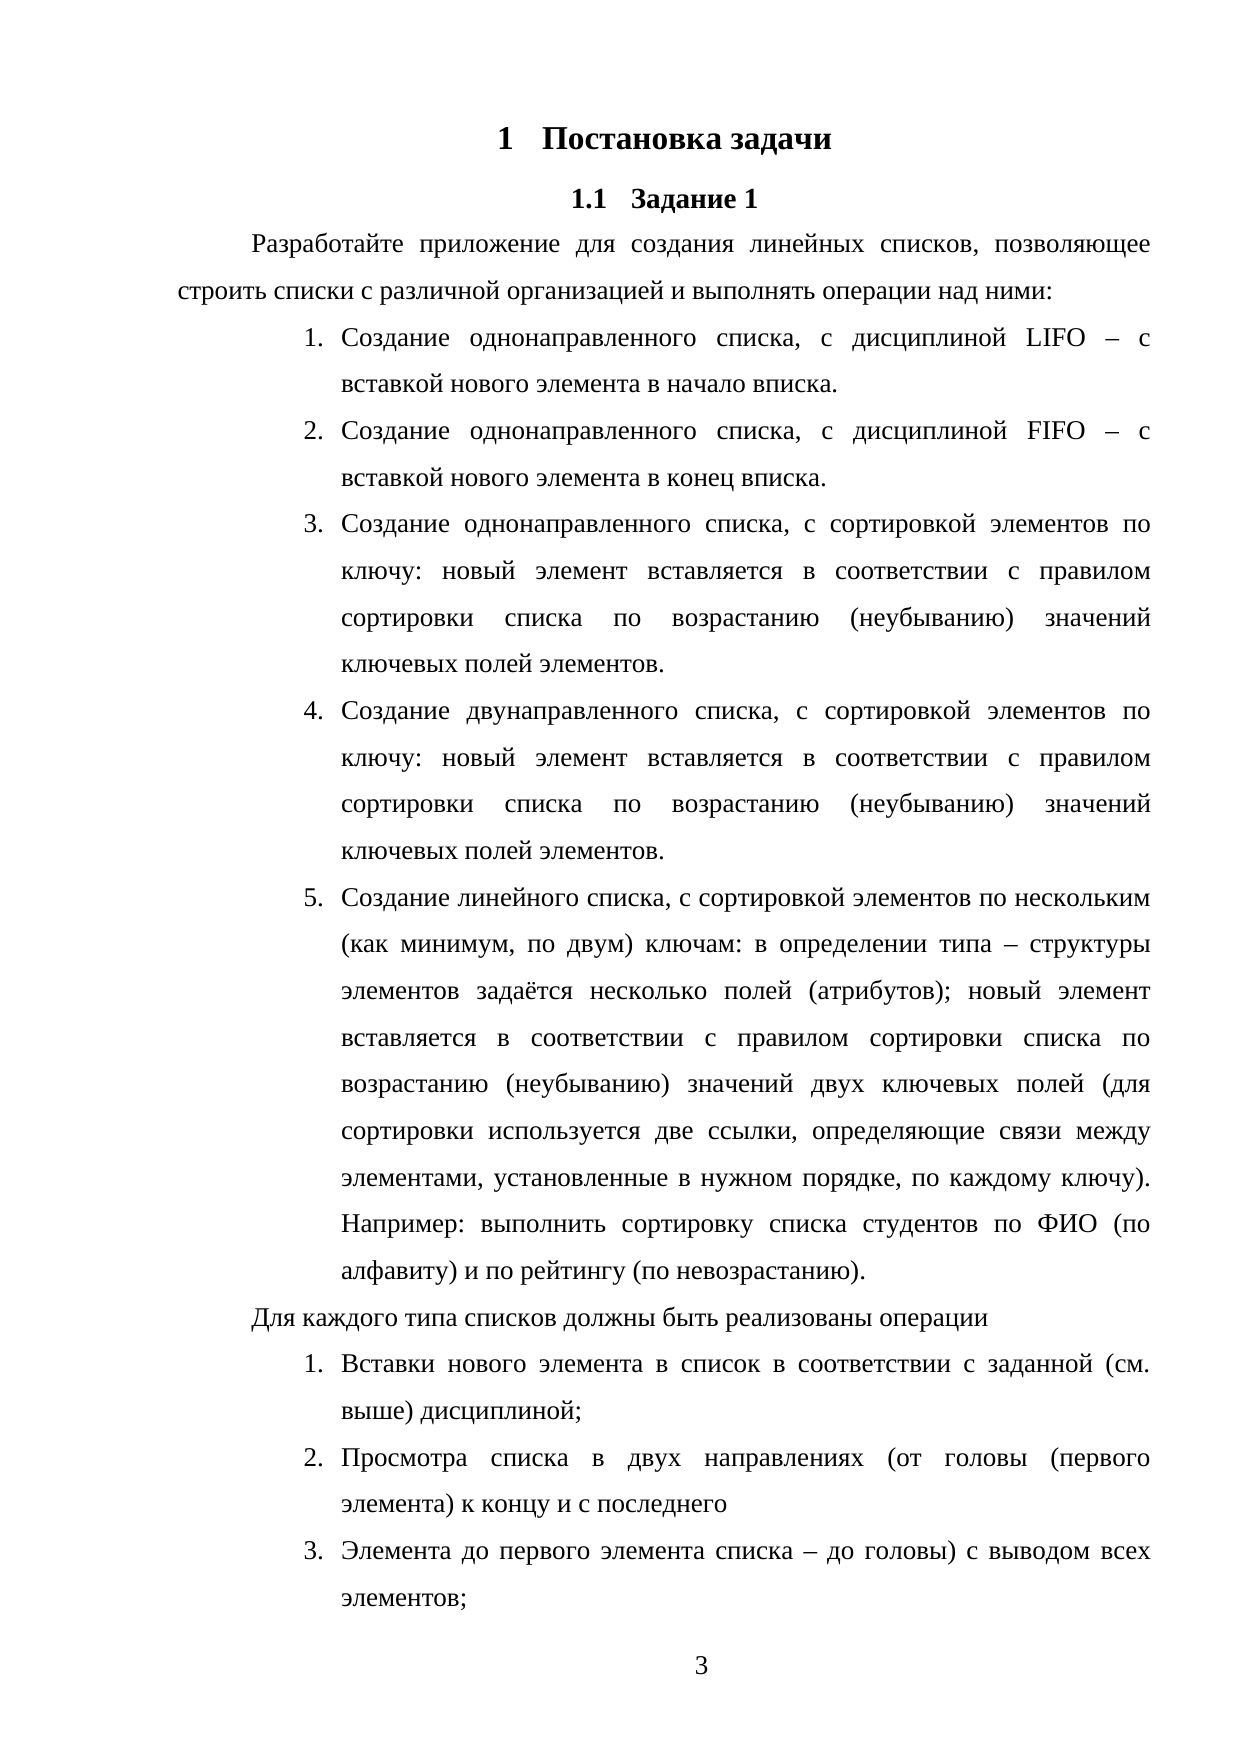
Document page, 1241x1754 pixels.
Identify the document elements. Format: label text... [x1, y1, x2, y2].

subtitle Постановка задачи [177, 118, 1152, 156]
text Просмотра списка в двух направлениях (от головы (первого элемента) к концу и с последнего [303, 1441, 1152, 1519]
text Создание однонаправленного списка, с дисциплиной LIFO – с вставкой нового элемента в начало вписка. [303, 321, 1152, 399]
list Вставки нового элемента в список в соответствии с заданной (см. выше) дисциплиной; [303, 1347, 1152, 1425]
text Разработайте приложение для создания линейных списков, позволяющее строить списки с различной организацией и выполнять операции над ними: [177, 227, 1152, 305]
text Для каждого типа списков должны быть реализованы операции [177, 1301, 1152, 1332]
text Создание двунаправленного списка, с сортировкой элементов по ключу: новый элемент вставляется в соответствии с правилом сортировки списка по возрастанию (неубыванию) значений ключевых полей элементов. [303, 694, 1152, 865]
text Создание линейного списка, с сортировкой элементов по нескольким (как минимум, по двум) ключам: в определении типа – структуры элементов задаётся несколько полей (атрибутов); новый элемент вставляется в соответствии с правилом сортировки списка по возрастанию (неубыванию) значений двух ключевых полей (для сортировки используется две ссылки, определяющие связи между элементами, установленные в нужном порядке, по каждому ключу). Например: выполнить сортировку списка студентов по ФИО (по алфавиту) и по рейтингу (по невозрастанию). [303, 881, 1152, 1285]
text Создание однонаправленного списка, с дисциплиной FIFO – с вставкой нового элемента в конец вписка. [303, 414, 1152, 492]
subtitle Задание 1 [177, 181, 1152, 215]
text Создание однонаправленного списка, с сортировкой элементов по ключу: новый элемент вставляется в соответствии с правилом сортировки списка по возрастанию (неубыванию) значений ключевых полей элементов. [303, 507, 1152, 679]
text Элемента до первого элемента списка – до головы) с выводом всех элементов; [303, 1534, 1152, 1612]
